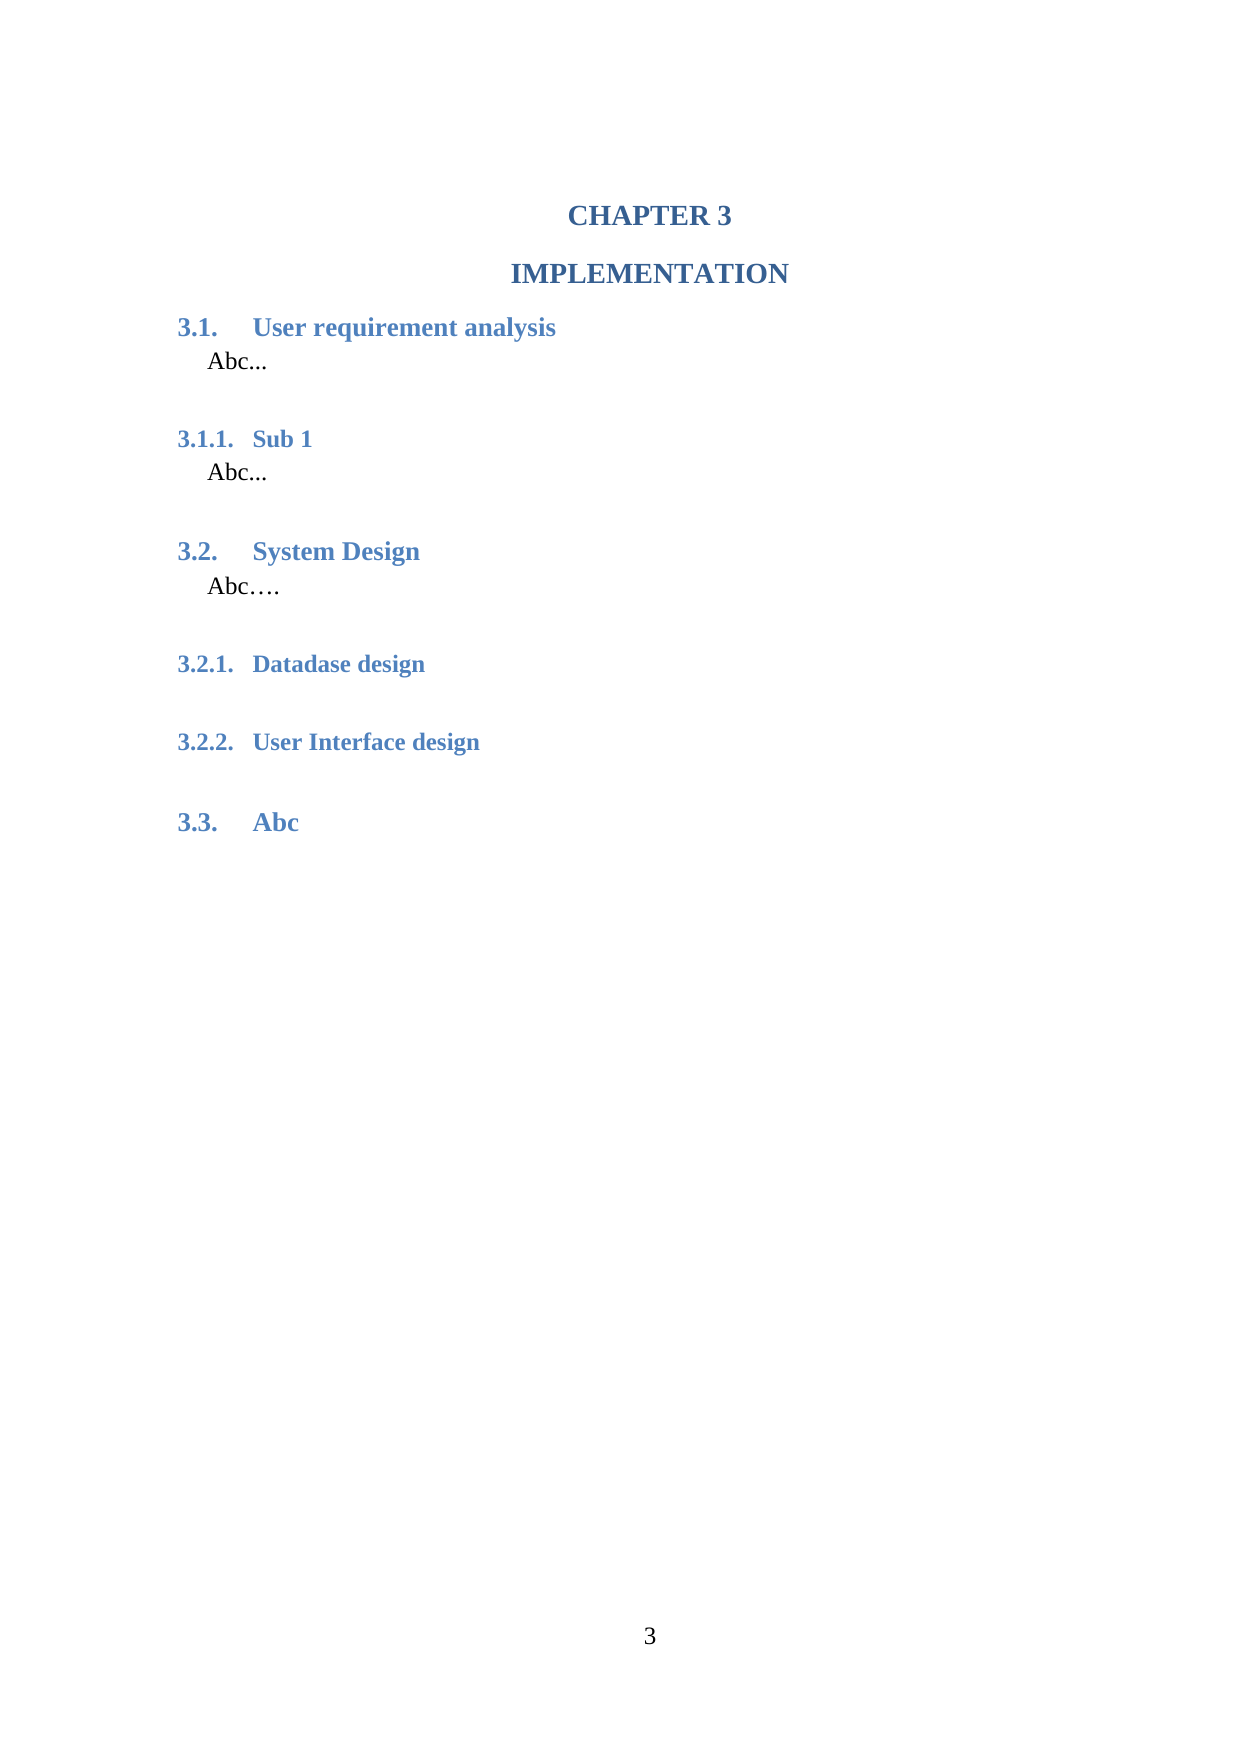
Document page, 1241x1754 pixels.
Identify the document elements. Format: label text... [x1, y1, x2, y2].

subtitle Abc [177, 806, 1122, 837]
text Abc... [177, 346, 1122, 375]
subtitle IMPLEMENTATION [177, 256, 1122, 290]
subtitle CHAPTER 3 [177, 198, 1122, 231]
subtitle User Interface design [177, 727, 1122, 756]
subtitle Datadase design [177, 649, 1122, 678]
subtitle Sub 1 [177, 424, 1122, 453]
subtitle System Design [177, 536, 1122, 567]
text Abc…. [177, 571, 1122, 599]
subtitle User requirement analysis [177, 311, 1122, 342]
text Abc... [177, 457, 1122, 486]
